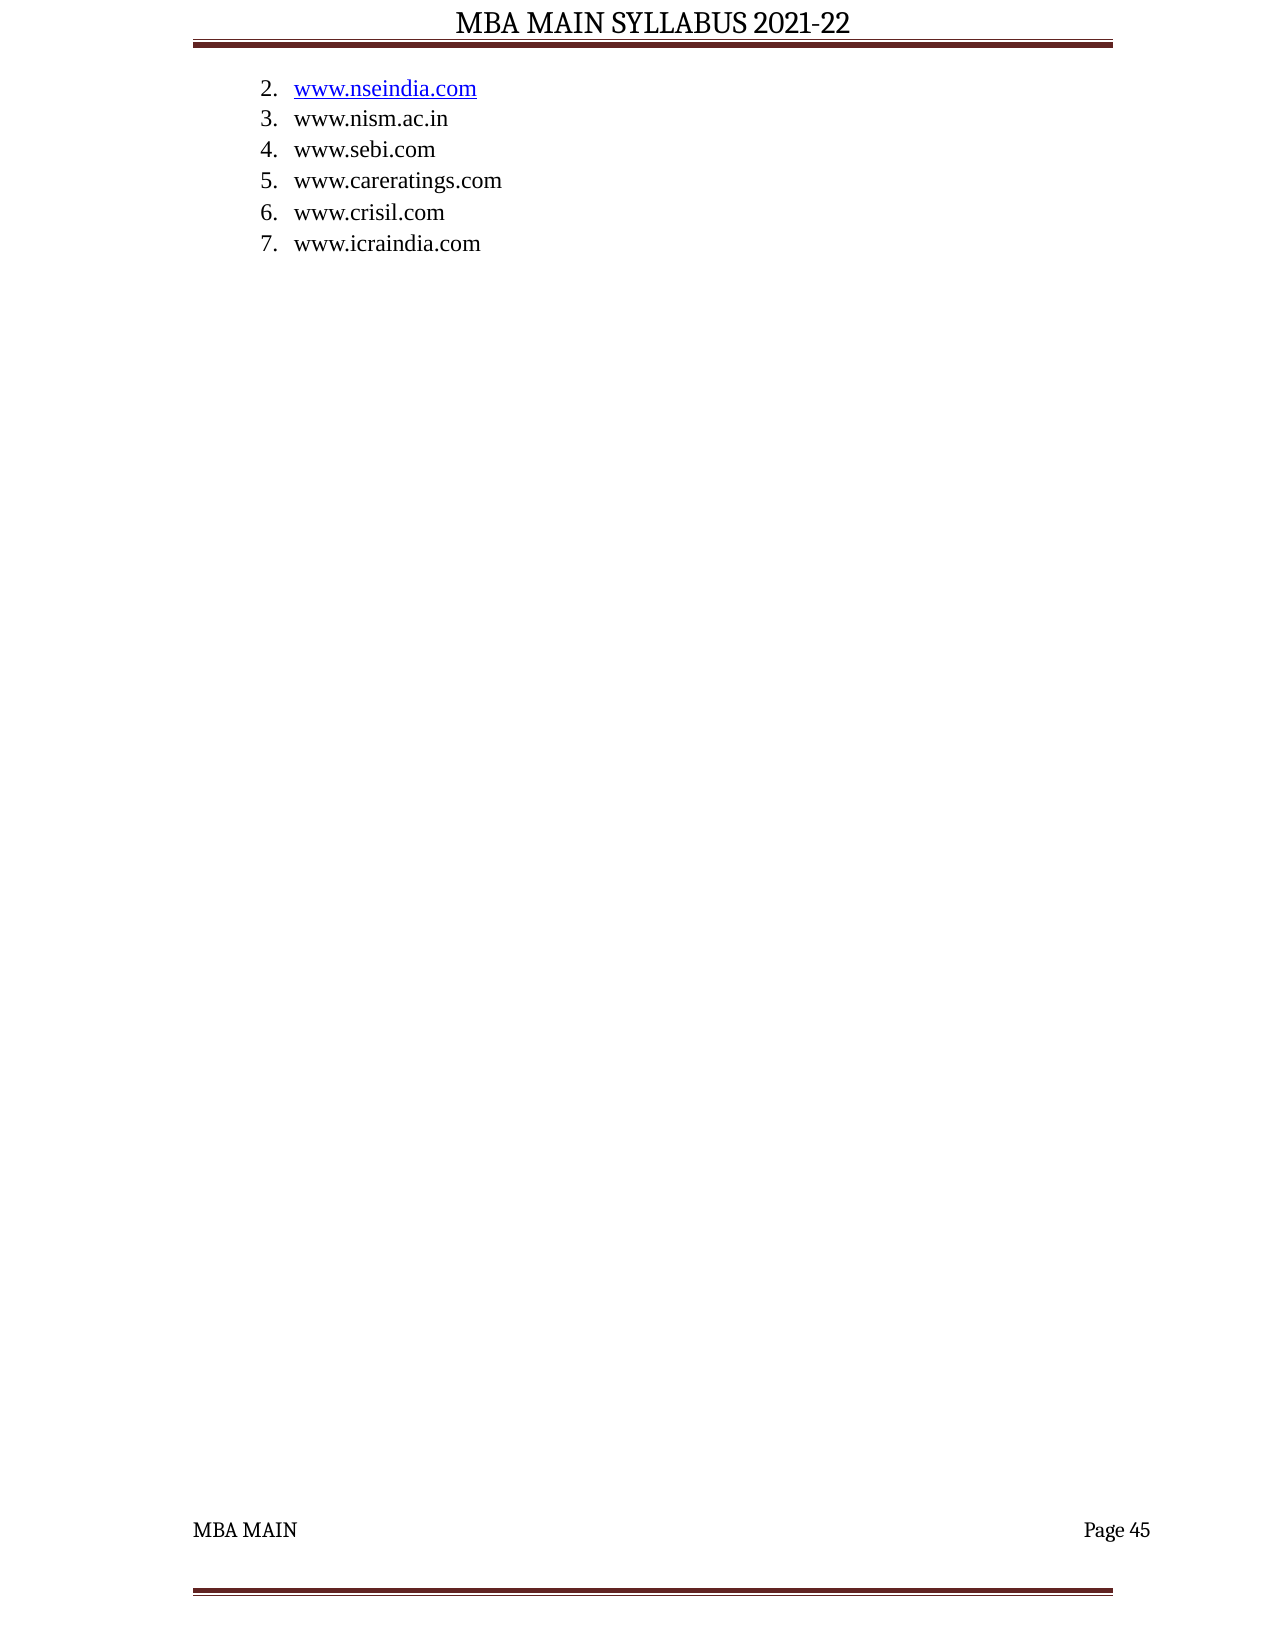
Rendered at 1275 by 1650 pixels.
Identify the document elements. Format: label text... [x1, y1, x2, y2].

list www.icraindia.com [260, 229, 1155, 256]
list www.nism.ac.in [260, 104, 1155, 132]
list www.careratings.com [260, 166, 1155, 194]
list www.crisil.com [260, 197, 1155, 225]
list www.nseindia.com [260, 74, 1155, 102]
list www.sebi.com [260, 135, 1155, 163]
